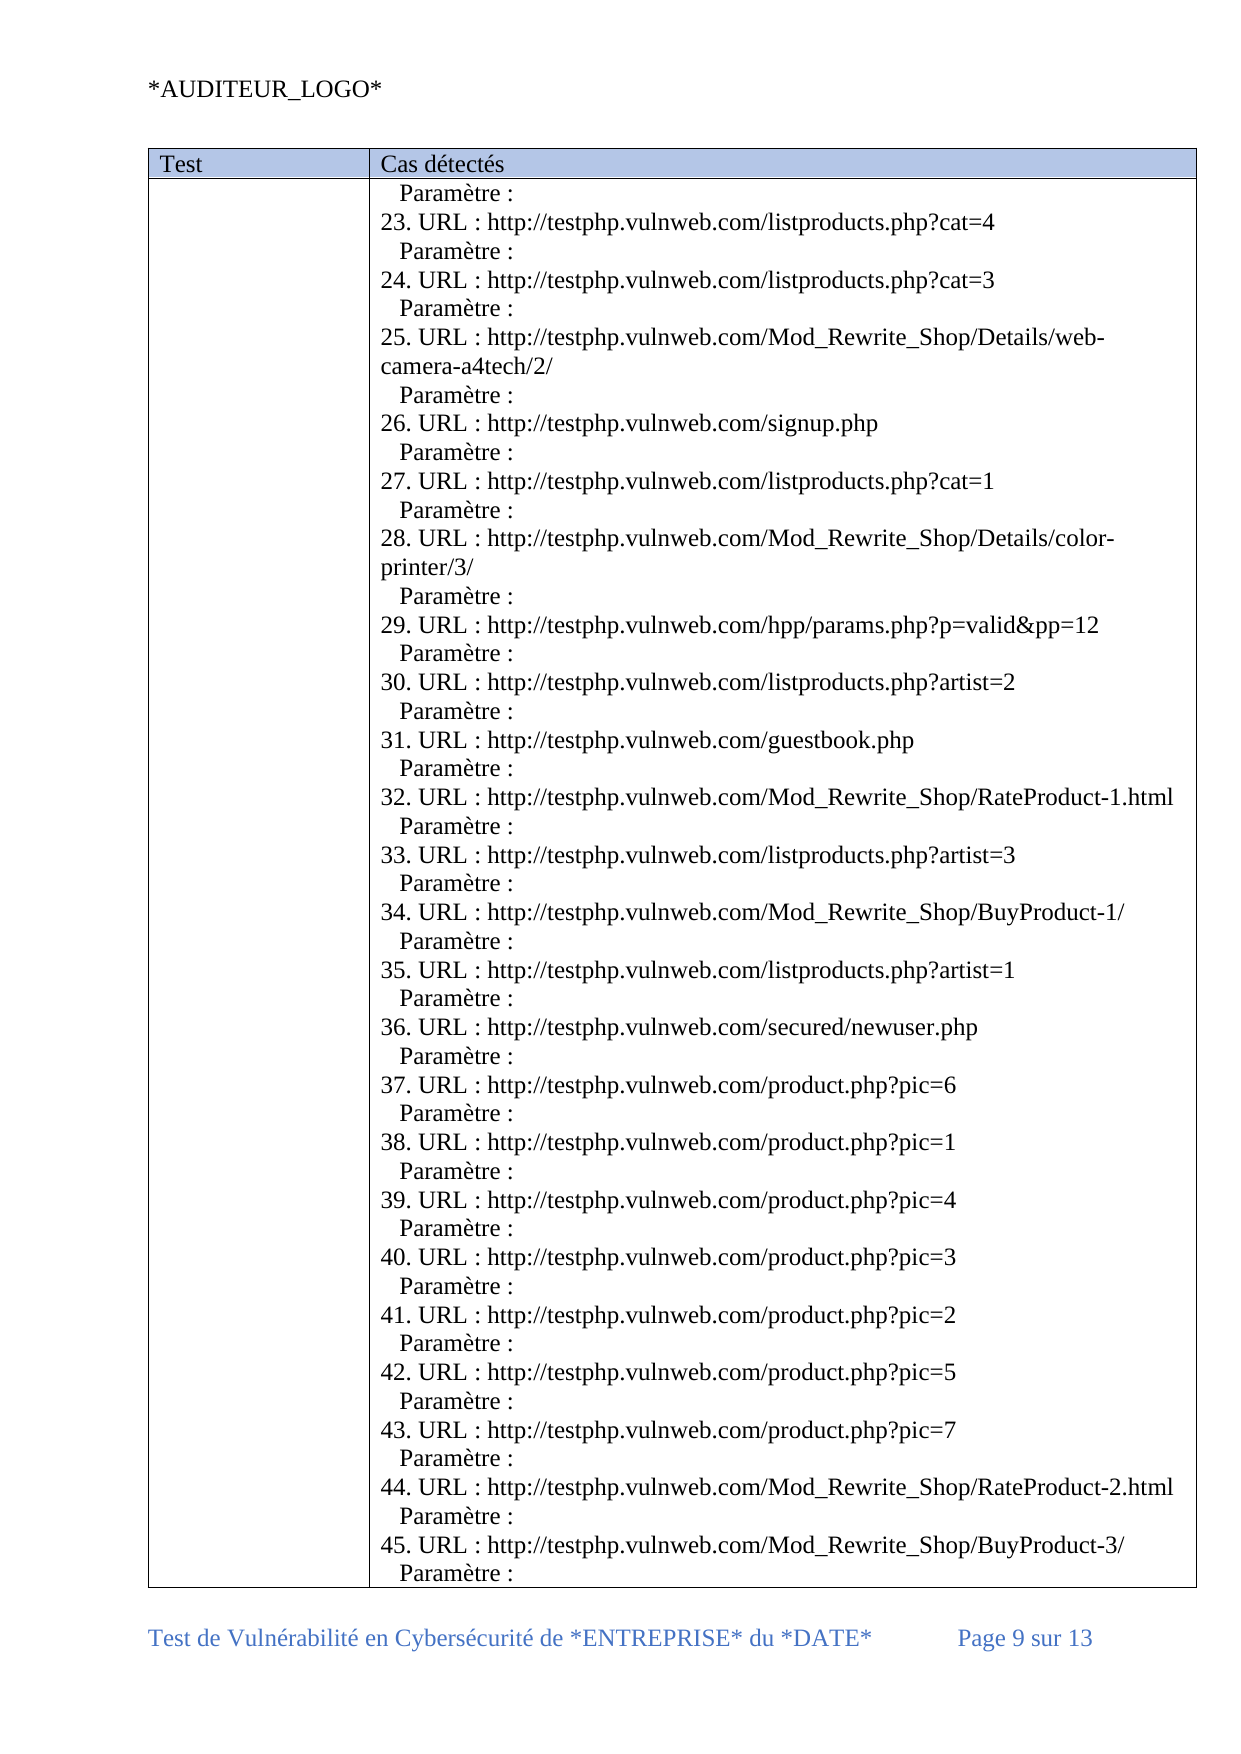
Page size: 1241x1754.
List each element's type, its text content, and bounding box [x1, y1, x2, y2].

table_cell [149, 179, 369, 1587]
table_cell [370, 179, 1196, 1587]
table_header Test [149, 149, 369, 177]
table_header Cas détectés [370, 149, 1196, 177]
